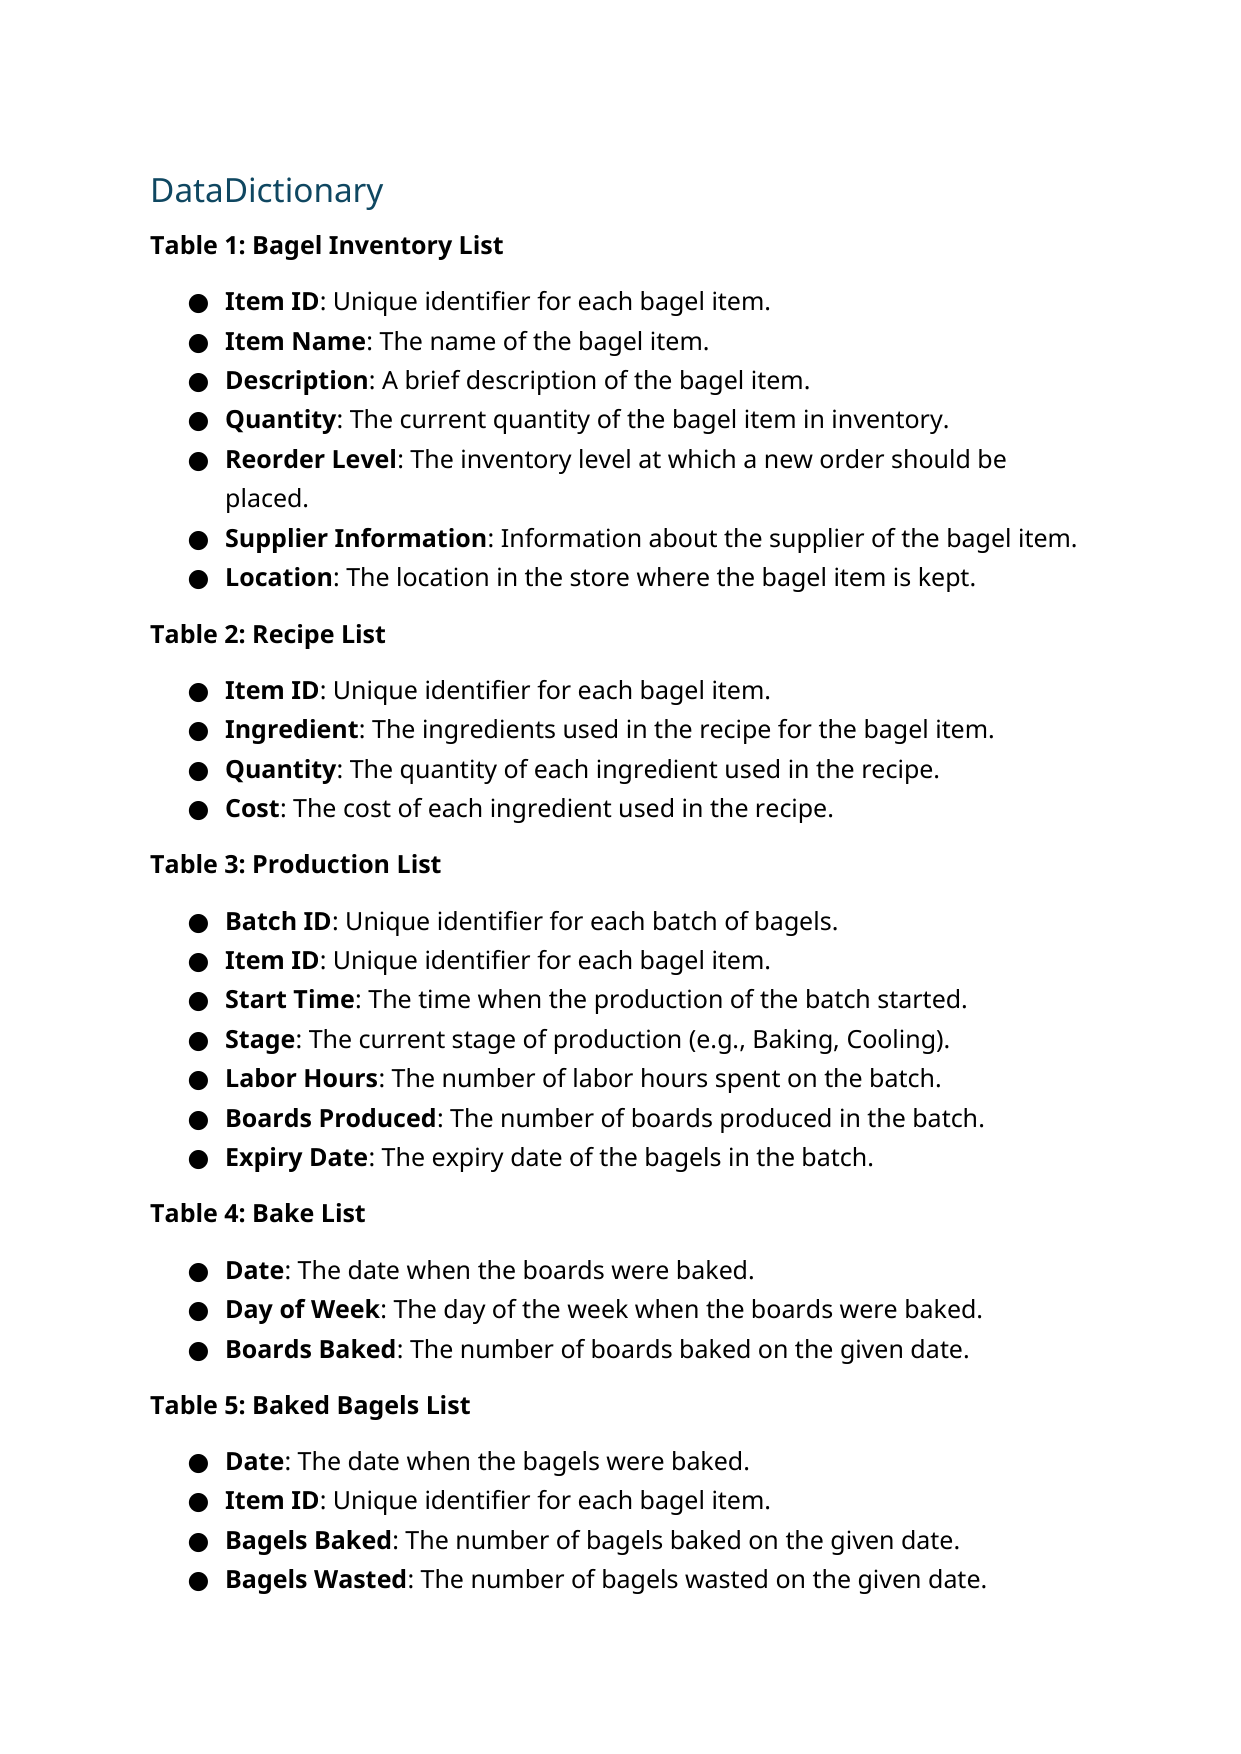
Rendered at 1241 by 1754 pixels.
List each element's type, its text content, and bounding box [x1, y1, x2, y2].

text Table 3: Production List [150, 847, 1090, 881]
list Cost: The cost of each ingredient used in the recipe. [187, 791, 1090, 825]
list Location: The location in the store where the bagel item is kept. [187, 560, 1090, 594]
list Boards Baked: The number of boards baked on the given date. [187, 1331, 1090, 1365]
list Day of Week: The day of the week when the boards were baked. [187, 1292, 1090, 1326]
text Table 4: Bake List [150, 1196, 1090, 1230]
list Item ID: Unique identifier for each bagel item. [187, 943, 1090, 977]
list Stage: The current stage of production (e.g., Baking, Cooling). [187, 1022, 1090, 1056]
list Quantity: The current quantity of the bagel item in inventory. [187, 402, 1090, 436]
list Boards Produced: The number of boards produced in the batch. [187, 1101, 1090, 1134]
list Quantity: The quantity of each ingredient used in the recipe. [187, 751, 1090, 785]
list Labor Hours: The number of labor hours spent on the batch. [187, 1061, 1090, 1095]
list Item ID: Unique identifier for each bagel item. [187, 672, 1090, 706]
list Supplier Information: Information about the supplier of the bagel item. [187, 521, 1090, 555]
text Table 5: Baked Bagels List [150, 1387, 1090, 1421]
list Description: A brief description of the bagel item. [187, 363, 1090, 397]
list Reorder Level: The inventory level at which a new order should be placed. [187, 442, 1090, 515]
list Ingredient: The ingredients used in the recipe for the bagel item. [187, 712, 1090, 746]
list Item ID: Unique identifier for each bagel item. [187, 284, 1090, 318]
list Date: The date when the boards were baked. [187, 1252, 1090, 1286]
list Item Name: The name of the bagel item. [187, 323, 1090, 357]
text Table 1: Bagel Inventory List [150, 228, 1090, 262]
subtitle DataDictionary [150, 167, 1090, 212]
list Expiry Date: The expiry date of the bagels in the batch. [187, 1140, 1090, 1174]
text Table 2: Recipe List [150, 616, 1090, 650]
list Start Time: The time when the production of the batch started. [187, 982, 1090, 1016]
list Bagels Baked: The number of bagels baked on the given date. [187, 1522, 1090, 1557]
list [187, 1483, 1090, 1517]
list Date: The date when the bagels were baked. [187, 1443, 1090, 1478]
list Batch ID: Unique identifier for each batch of bagels. [187, 903, 1090, 937]
list Bagels Wasted: The number of bagels wasted on the given date. [187, 1562, 1090, 1596]
